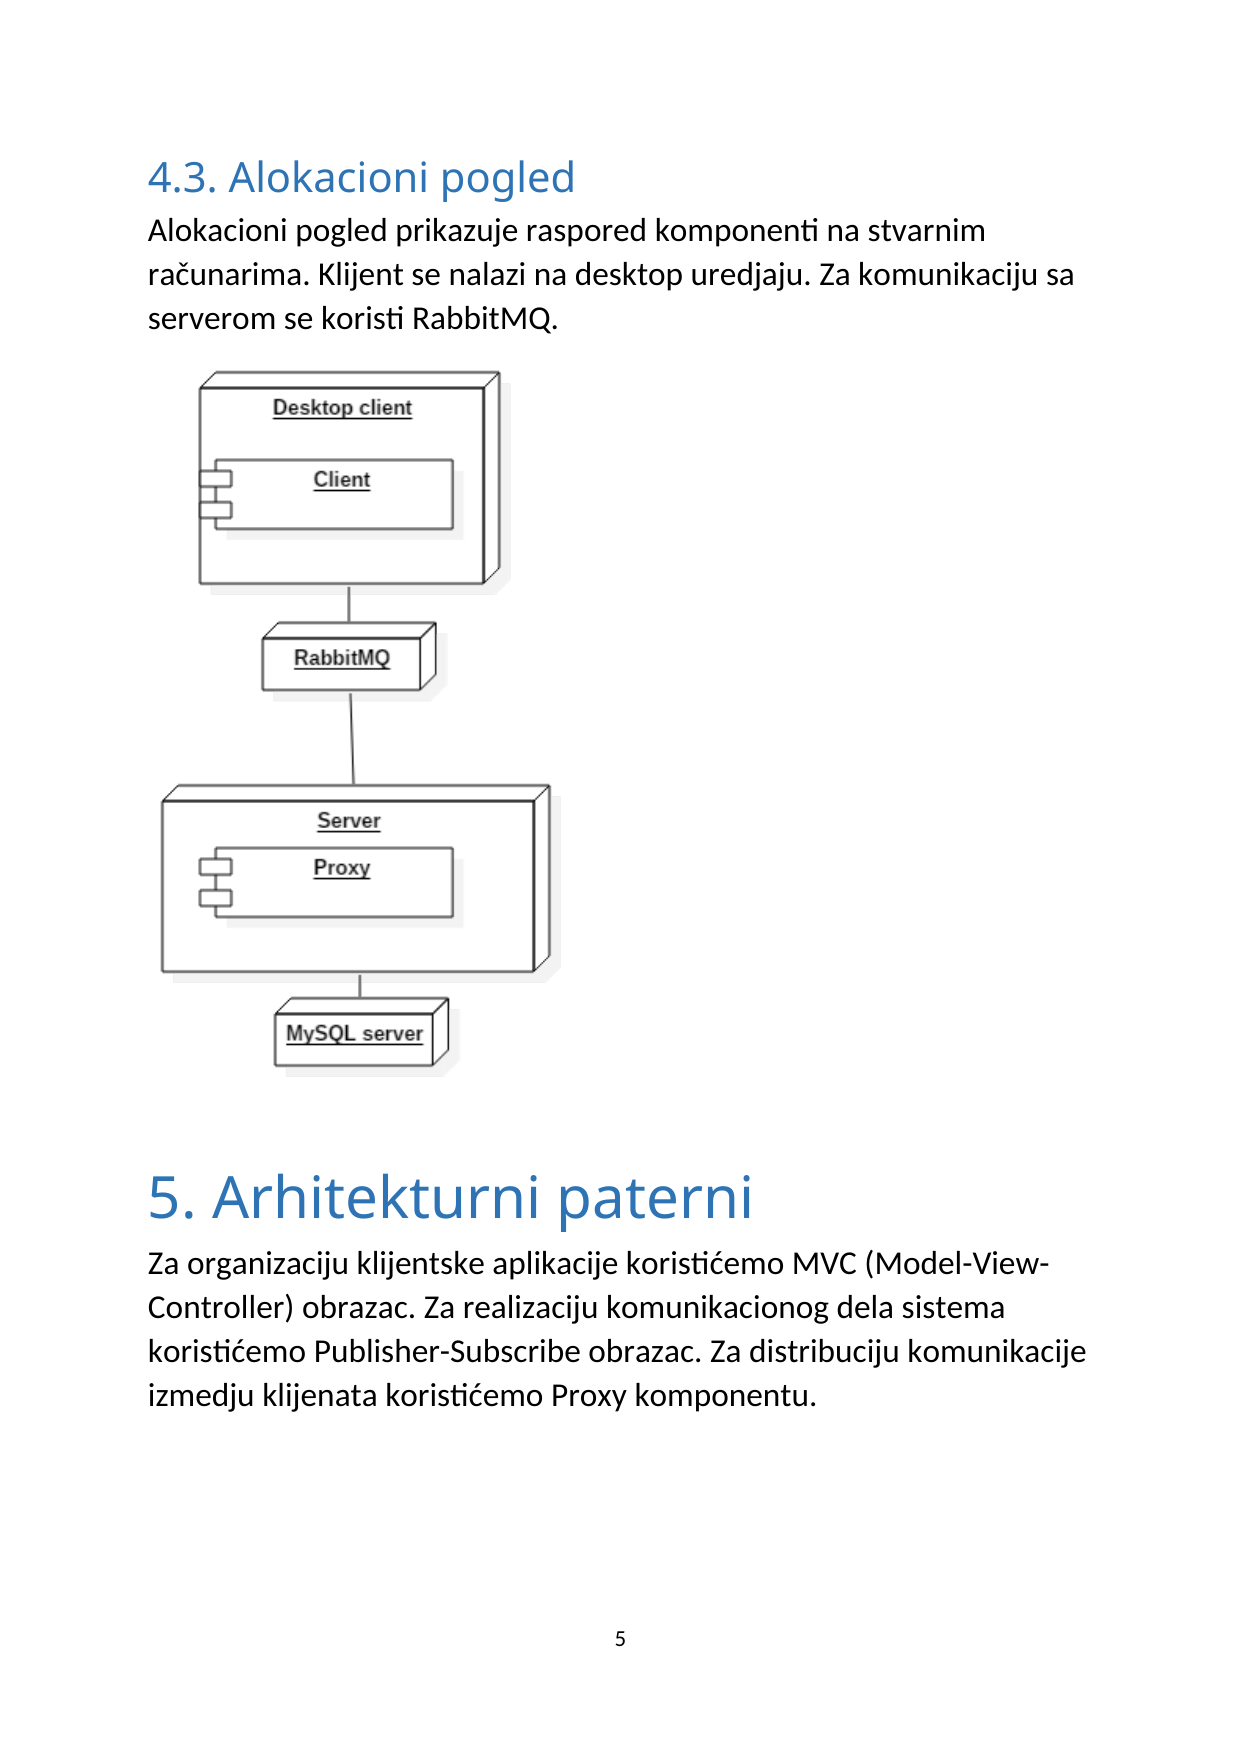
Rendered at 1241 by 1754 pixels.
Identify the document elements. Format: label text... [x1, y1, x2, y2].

subtitle 4.3. Alokacioni pogled [148, 148, 1093, 204]
subtitle 5. Arhitekturni paterni [148, 1157, 1093, 1236]
text Za organizaciju klijentske aplikacije koristićemo MVC (Model-View-Controller) obrazac. Za realizaciju komunikacionog dela sistema koristićemo Publisher-Subscribe obrazac. Za distribuciju komunikacije izmedju klijenata koristićemo Proxy komponentu. [148, 1242, 1093, 1415]
picture [147, 357, 614, 1130]
text Alokacioni pogled prikazuje raspored komponenti na stvarnim računarima. Klijent se nalazi na desktop uredjaju. Za komunikaciju sa serverom se koristi RabbitMQ. [148, 209, 1093, 337]
